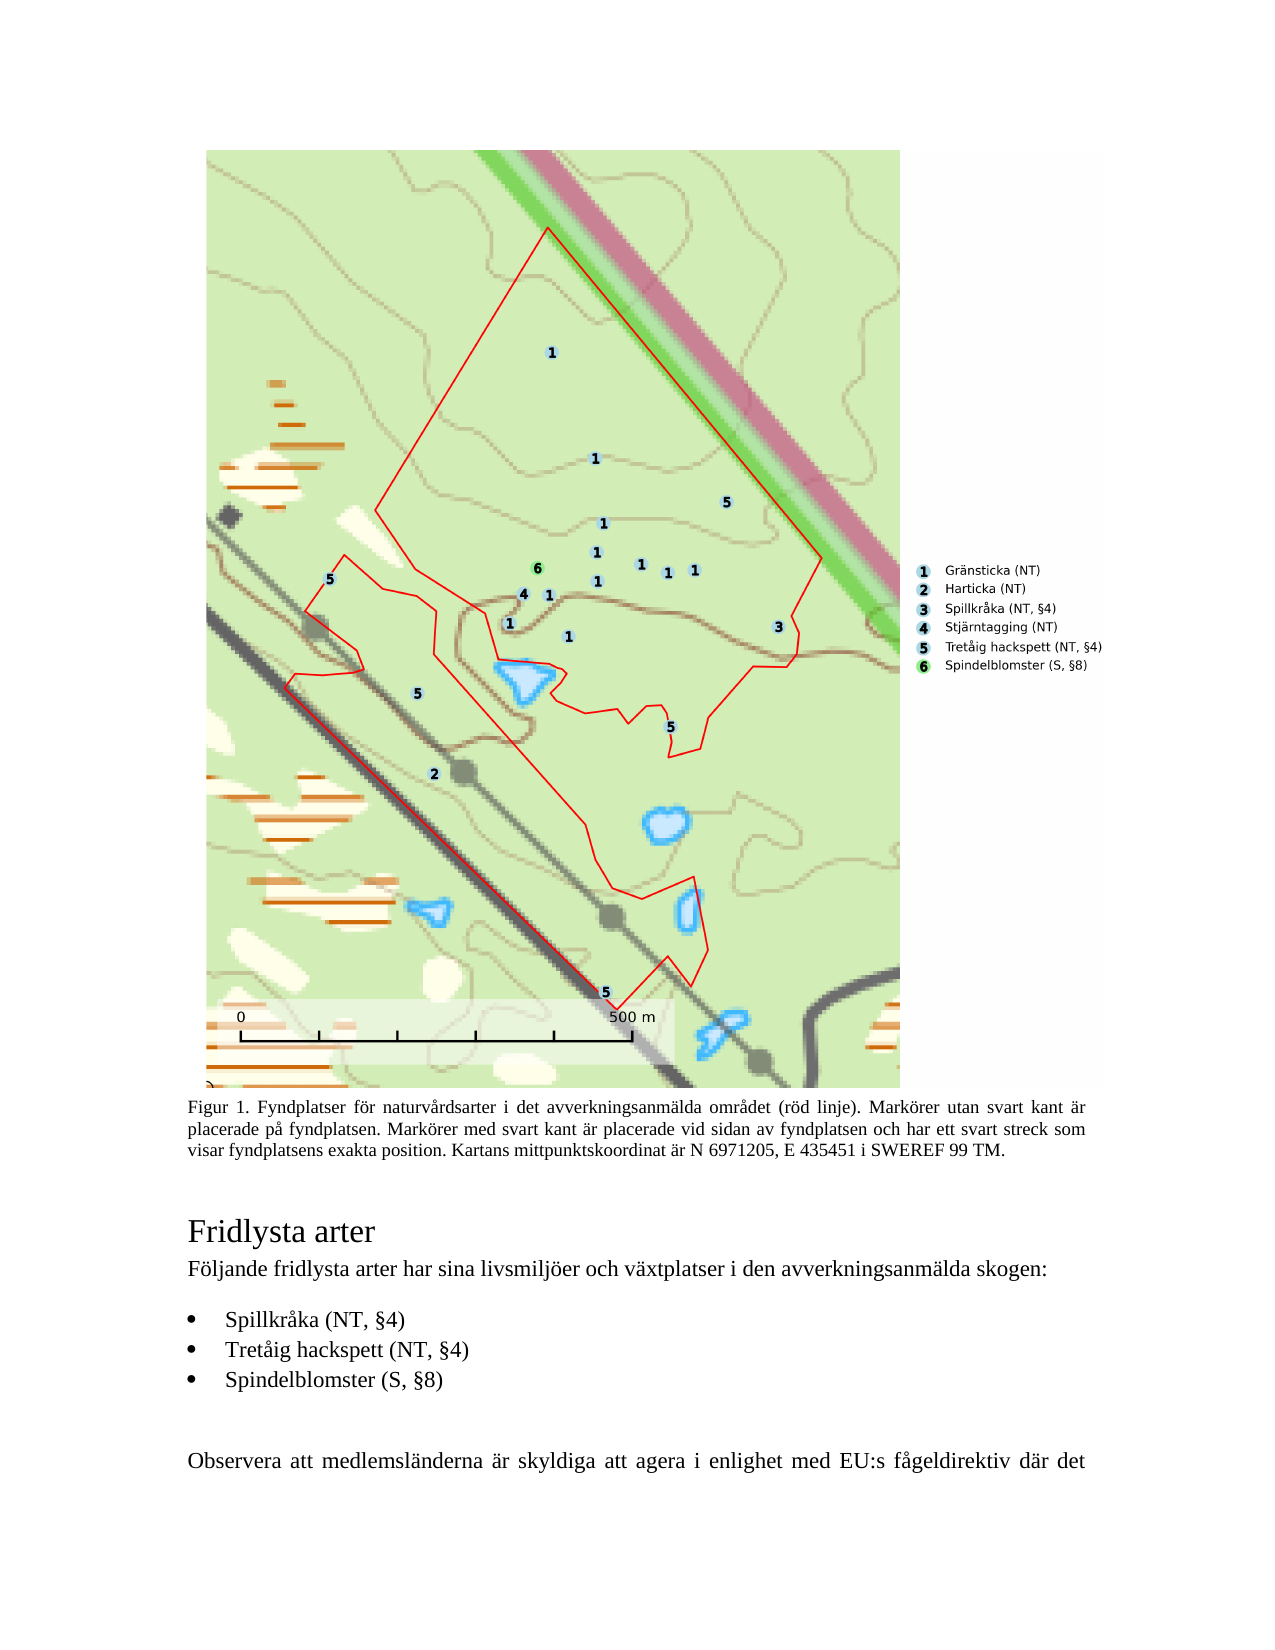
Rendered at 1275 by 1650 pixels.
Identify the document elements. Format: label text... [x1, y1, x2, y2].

picture [206, 150, 1107, 1088]
list Spillkråka (NT, §4) [187, 1306, 1087, 1332]
list Tretåig hackspett (NT, §4) [187, 1336, 1087, 1362]
text Följande fridlysta arter har sina livsmiljöer och växtplatser i den avverkningsanmälda skogen: [187, 1255, 1087, 1281]
subtitle Fridlysta arter [187, 1211, 1087, 1249]
text Figur 1. Fyndplatser för naturvårdsarter i det avverkningsanmälda området (röd linje). Markörer utan svart kant är placerade på fyndplatsen. Markörer med svart kant är placerade vid sidan av fyndplatsen och har ett svart streck som visar fyndplatsens exakta position. Kartans mittpunktskoordinat är N 6971205, E 435451 i SWEREF 99 TM. [187, 1096, 1087, 1161]
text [187, 1417, 1087, 1474]
list Spindelblomster (S, §8) [187, 1366, 1087, 1393]
